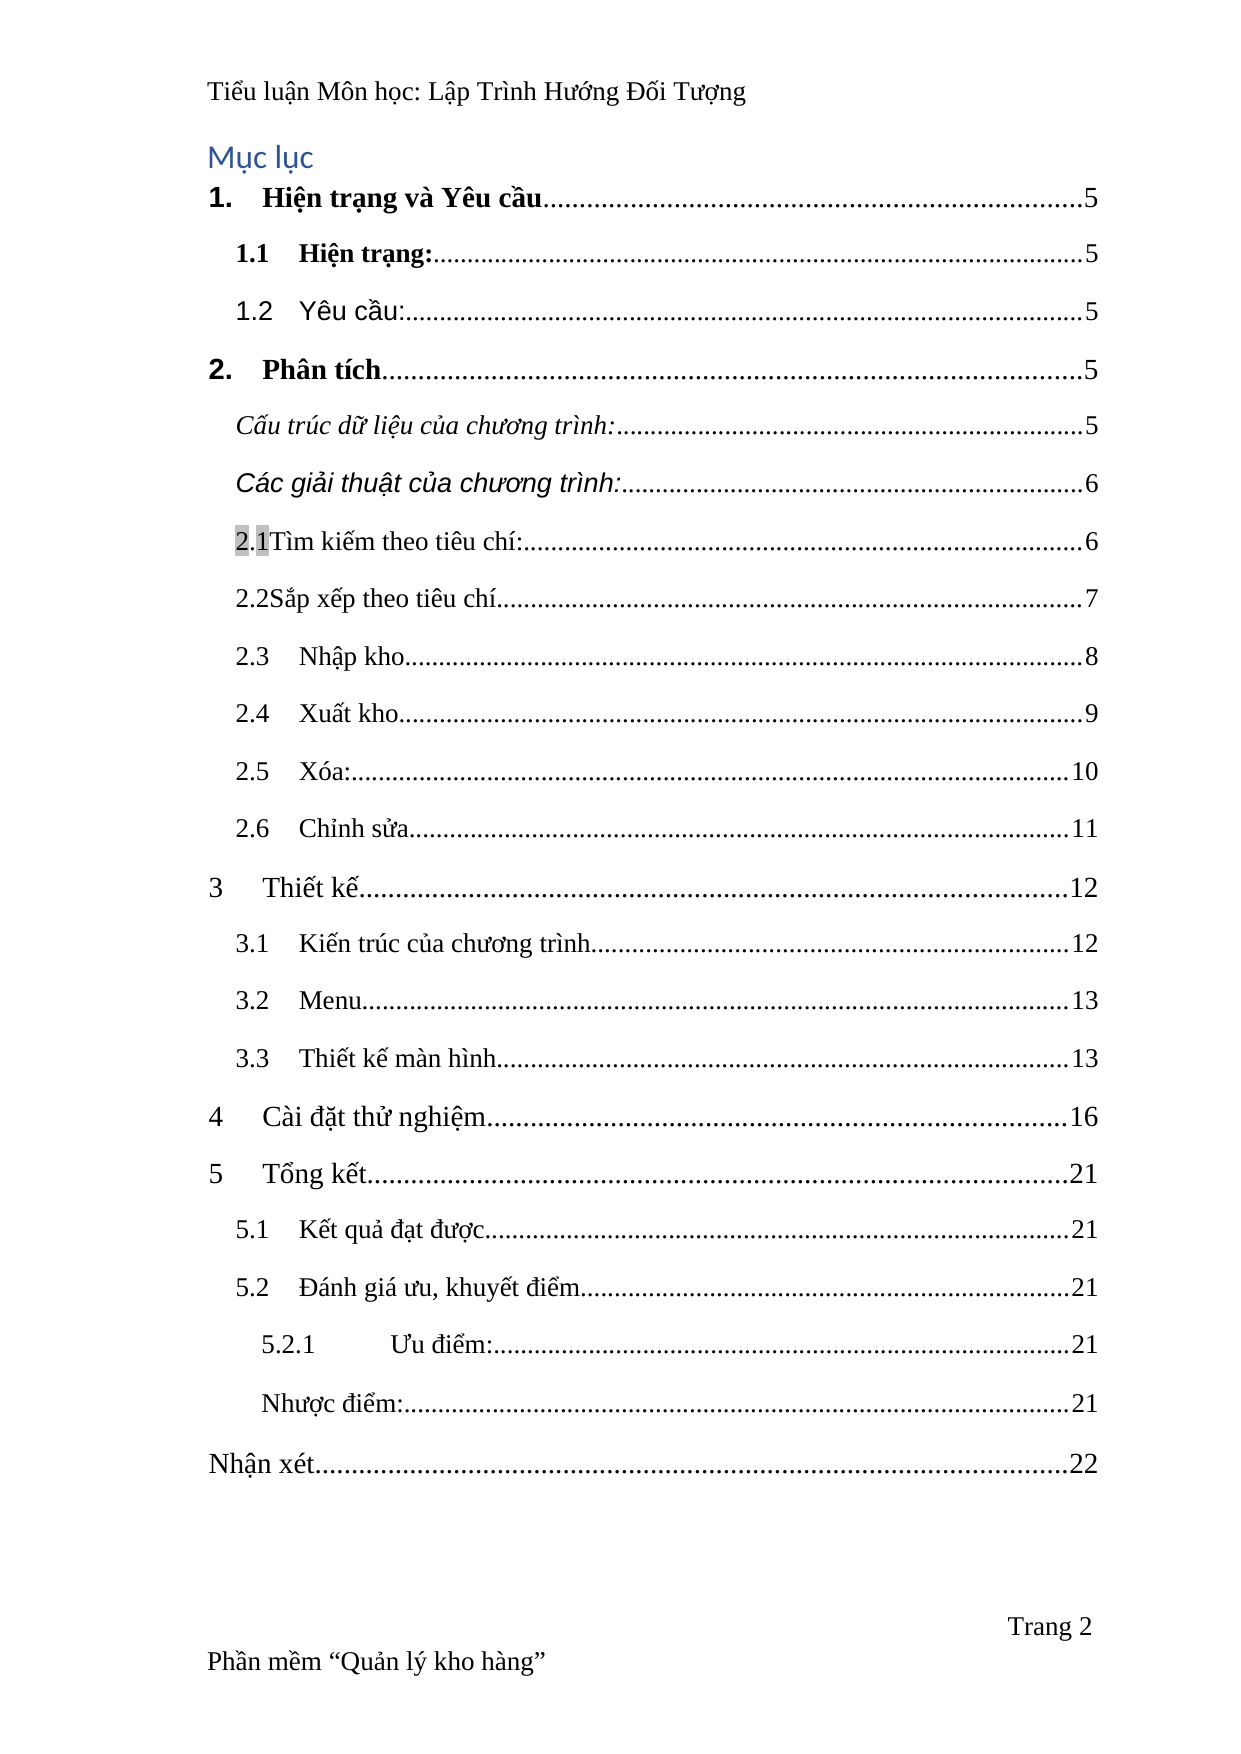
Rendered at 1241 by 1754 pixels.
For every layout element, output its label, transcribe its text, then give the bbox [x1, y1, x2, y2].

text Mục lục [207, 136, 1099, 177]
